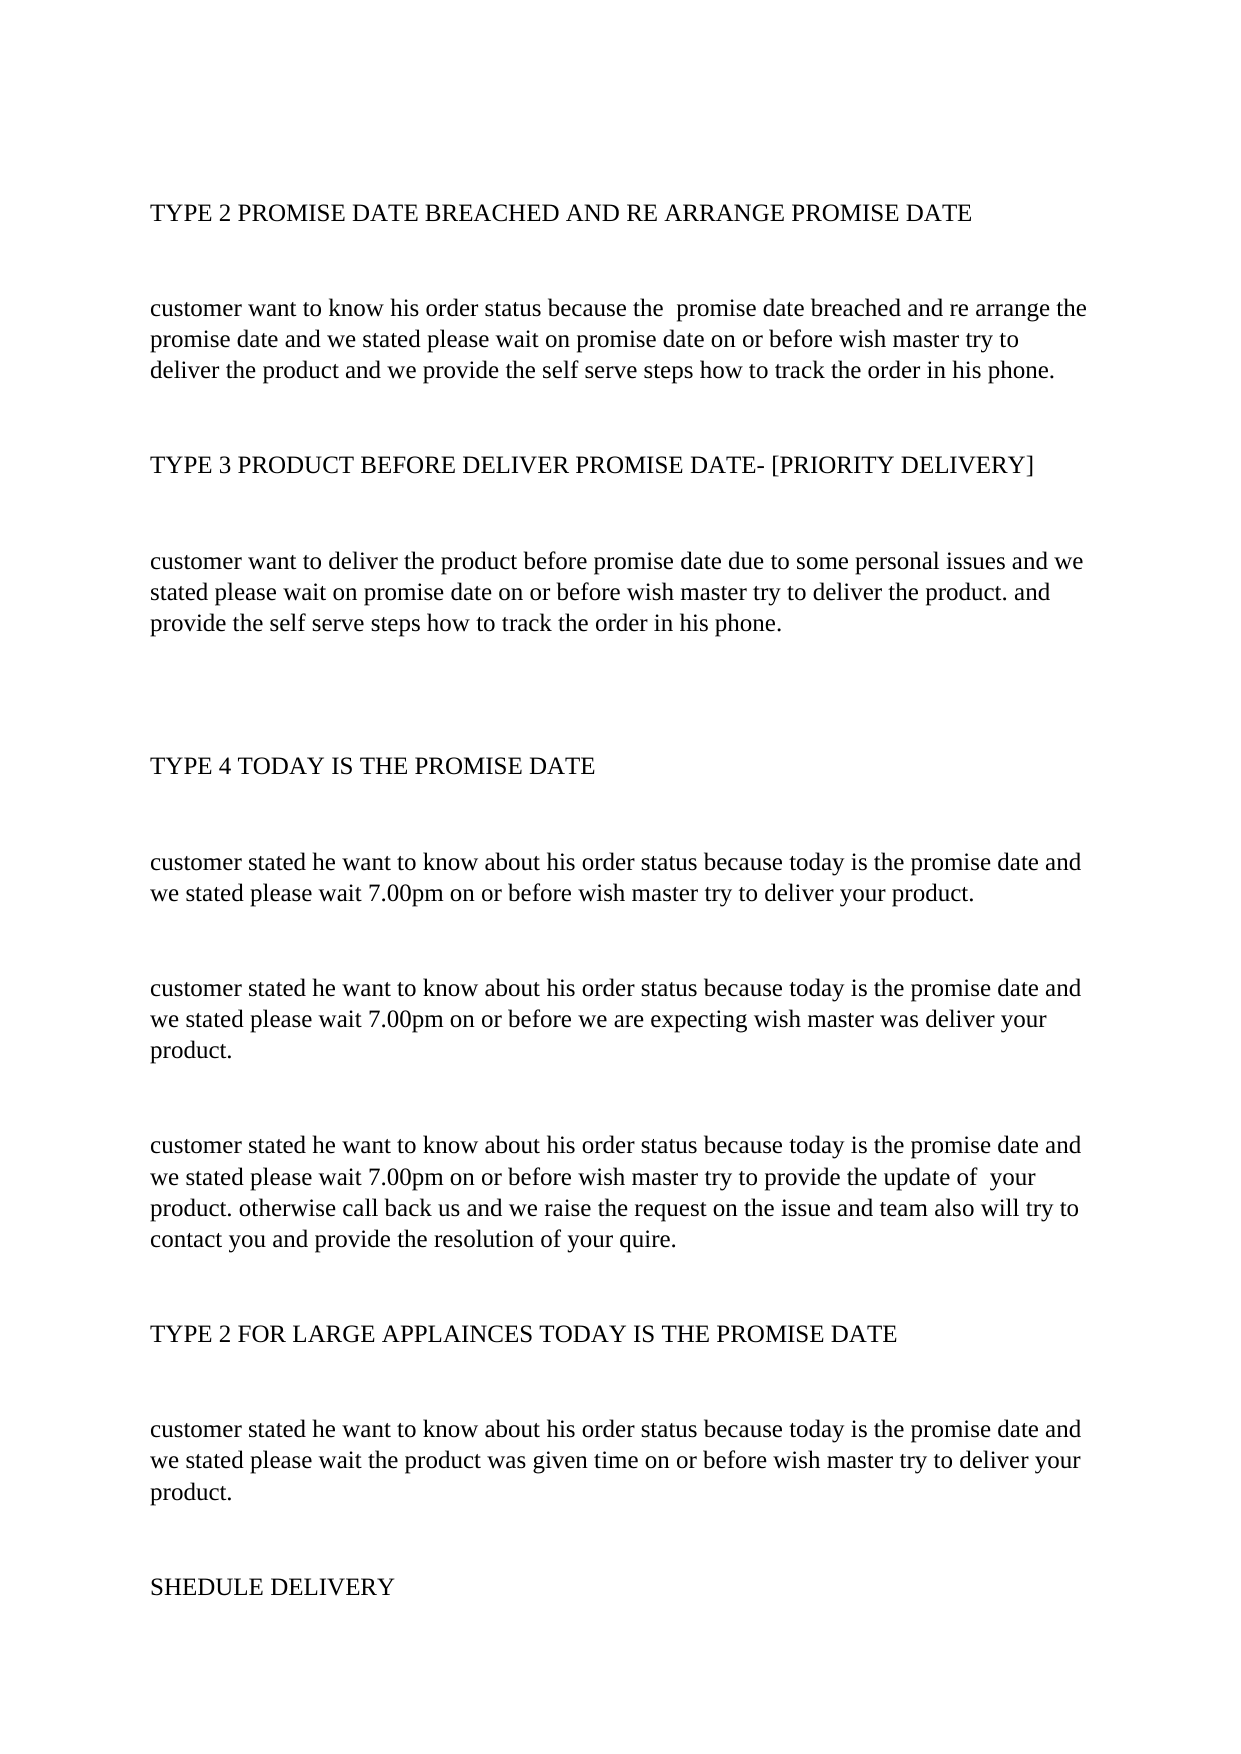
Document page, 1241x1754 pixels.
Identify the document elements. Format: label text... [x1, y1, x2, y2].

text customer stated he want to know about his order status because today is the promise date and we stated please wait 7.00pm on or before wish master try to provide the update of your product. otherwise call back us and we raise the request on the issue and team also will try to contact you and provide the resolution of your quire. [150, 1131, 1090, 1252]
text customer want to deliver the product before promise date due to some personal issues and we stated please wait on promise date on or before wish master try to deliver the product. and provide the self serve steps how to track the order in his phone. [150, 546, 1090, 637]
text customer want to know his order status because the promise date breached and re arrange the promise date and we stated please wait on promise date on or before wish master try to deliver the product and we provide the self serve steps how to track the order in his phone. [150, 293, 1090, 384]
text TYPE 3 PRODUCT BEFORE DELIVER PROMISE DATE- [PRIORITY DELIVERY] [150, 451, 1090, 479]
text customer stated he want to know about his order status because today is the promise date and we stated please wait 7.00pm on or before we are expecting wish master was deliver your product. [150, 973, 1090, 1064]
text TYPE 4 TODAY IS THE PROMISE DATE [150, 751, 1090, 780]
text TYPE 2 FOR LARGE APPLAINCES TODAY IS THE PROMISE DATE [150, 1319, 1090, 1348]
text customer stated he want to know about his order status because today is the promise date and we stated please wait the product was given time on or before wish master try to deliver your product. [150, 1414, 1090, 1505]
text TYPE 2 PROMISE DATE BREACHED AND RE ARRANGE PROMISE DATE [150, 198, 1090, 226]
text customer stated he want to know about his order status because today is the promise date and we stated please wait 7.00pm on or before wish master try to deliver your product. [150, 847, 1090, 906]
text SHEDULE DELIVERY [150, 1572, 1090, 1601]
